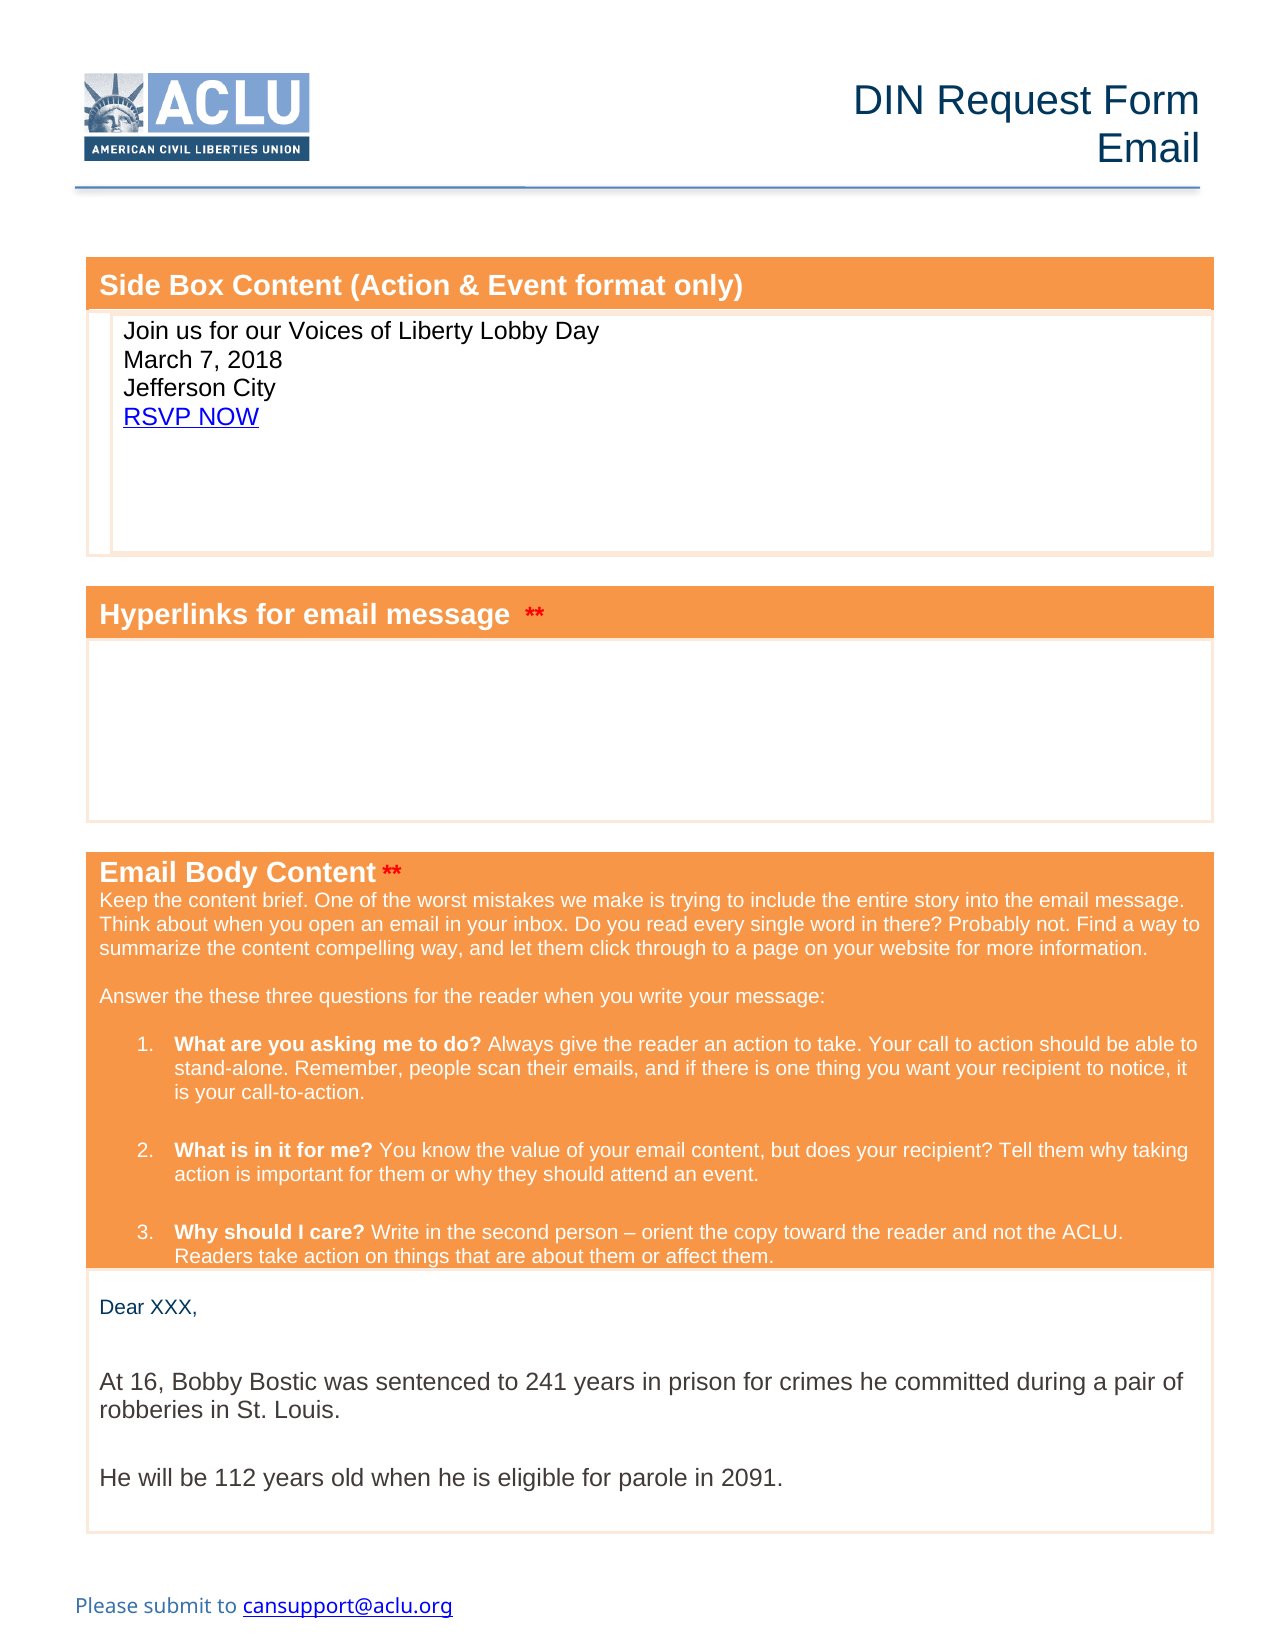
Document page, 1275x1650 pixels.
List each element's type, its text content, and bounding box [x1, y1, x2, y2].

table_header Side Box Content (Action & Event format only) [89, 260, 1211, 309]
table_cell [89, 641, 1211, 820]
picture [84, 73, 310, 161]
table_header Email Body Content ** Keep the content brief. One of the worst mistakes we make is trying to include the entire story into the email message. Think about when you open an email in your inbox. Do you read every single word in there? Probably not. Find a way to summarize the content compelling way, and let them click through to a page on your website for more information. Answer the these three questions for the reader when you write your message: What are you asking me to do? Always give the reader an action to take. Your call to action should be able to stand-alone. Remember, people scan their emails, and if there is one thing you want your recipient to notice, it is your call-to-action. What is in it for me? You know the value of your email content, but does your recipient? Tell them why taking action is important for them or why they should attend an event. Why should I care? Write in the second person – orient the copy toward the reader and not the ACLU. Readers take action on things that are about them or affect them. [89, 855, 1211, 1268]
table_cell [89, 313, 110, 554]
table_header Hyperlinks for email message ** [89, 589, 1211, 638]
table_cell [113, 316, 1211, 551]
